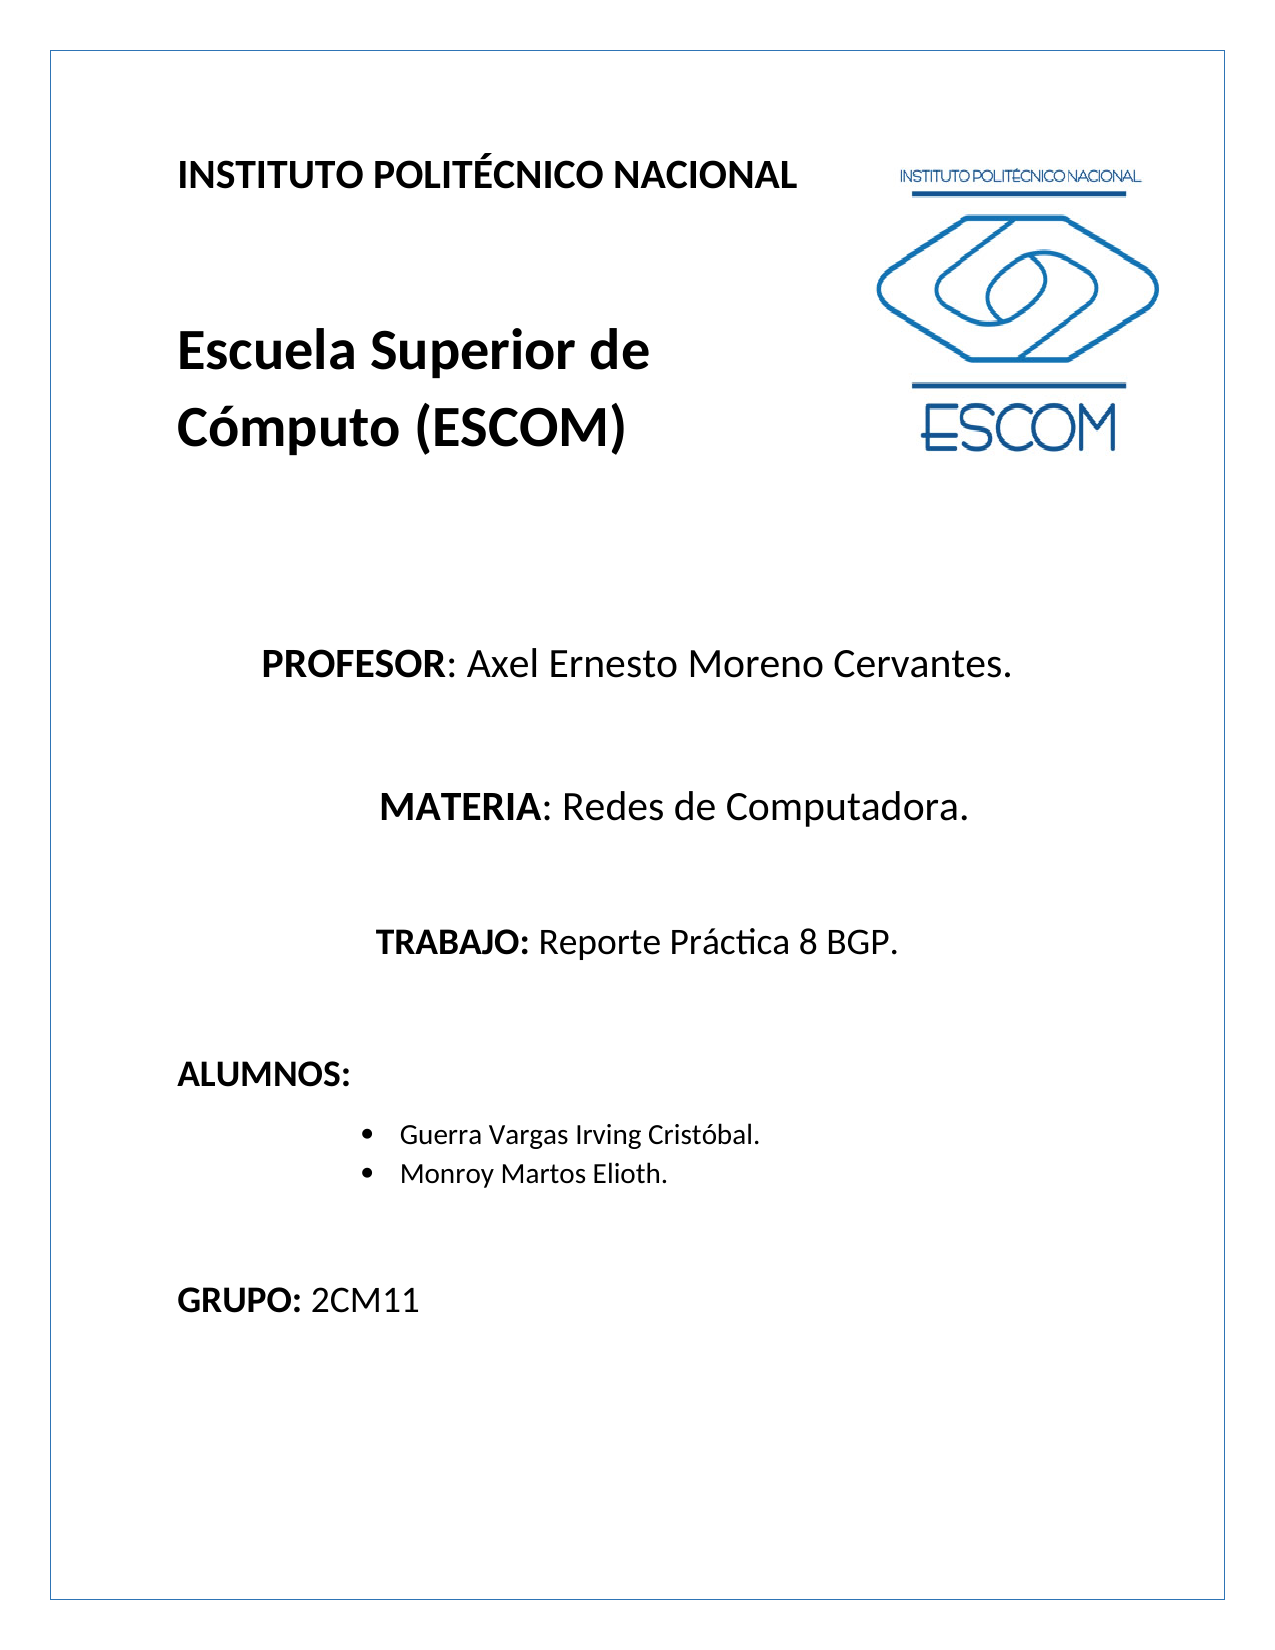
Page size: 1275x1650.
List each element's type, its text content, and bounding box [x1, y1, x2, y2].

text MATERIA: Redes de Computadora. [251, 780, 1098, 831]
text PROFESOR: Axel Ernesto Moreno Cervantes. [177, 637, 1098, 688]
list Guerra Vargas Irving Cristóbal. [362, 1116, 1098, 1152]
text TRABAJO: Reporte Práctica 8 BGP. [177, 918, 1098, 964]
text ALUMNOS: [177, 1050, 1098, 1096]
text INSTITUTO POLITÉCNICO NACIONAL [177, 148, 1098, 198]
list Monroy Martos Elioth. [362, 1155, 1098, 1191]
picture [853, 167, 1175, 454]
text GRUPO: 2CM11 [177, 1276, 1098, 1322]
text Escuela Superior de Cómputo (ESCOM) [177, 313, 1098, 461]
